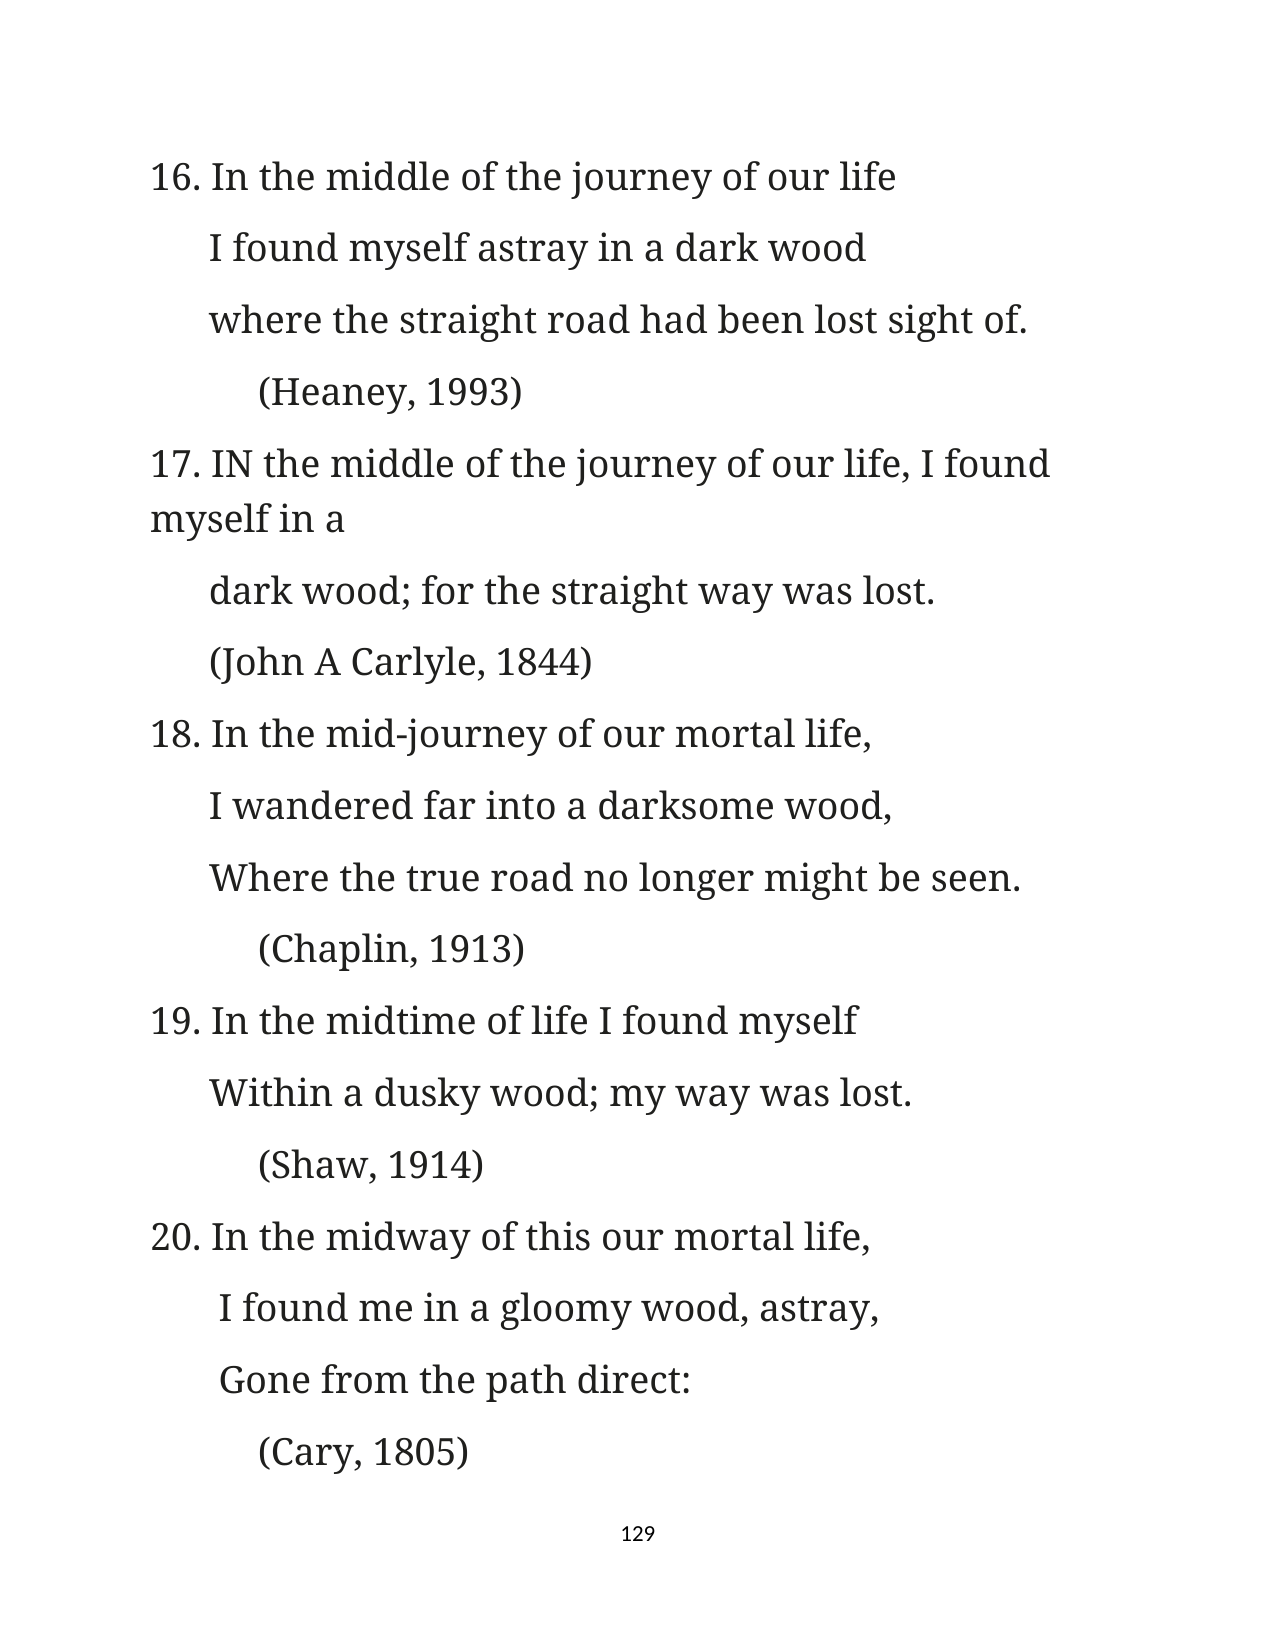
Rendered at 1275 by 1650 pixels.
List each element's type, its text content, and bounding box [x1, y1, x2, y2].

text (Chaplin, 1913) [150, 923, 1125, 974]
text 20. In the midway of this our mortal life, [150, 1210, 1125, 1261]
text I found myself astray in a dark wood [150, 222, 1125, 273]
text 18. In the mid-journey of our mortal life, [150, 707, 1125, 758]
text (John A Carlyle, 1844) [150, 636, 1125, 687]
text 17. IN the middle of the journey of our life, I found myself in a [150, 437, 1125, 543]
text (Cary, 1805) [150, 1425, 1125, 1476]
text I wandered far into a darksome wood, [150, 779, 1125, 830]
text where the straight road had been lost sight of. [150, 293, 1125, 344]
text I found me in a gloomy wood, astray, [150, 1282, 1125, 1333]
text Within a dusky wood; my way was lost. [150, 1066, 1125, 1117]
text (Shaw, 1914) [150, 1138, 1125, 1189]
text (Heaney, 1993) [150, 365, 1125, 416]
text Where the true road no longer might be seen. [150, 851, 1125, 902]
text dark wood; for the straight way was lost. [150, 564, 1125, 615]
text 19. In the midtime of life I found myself [150, 994, 1125, 1046]
text Gone from the path direct: [150, 1353, 1125, 1404]
text 16. In the middle of the journey of our life [150, 150, 1125, 201]
